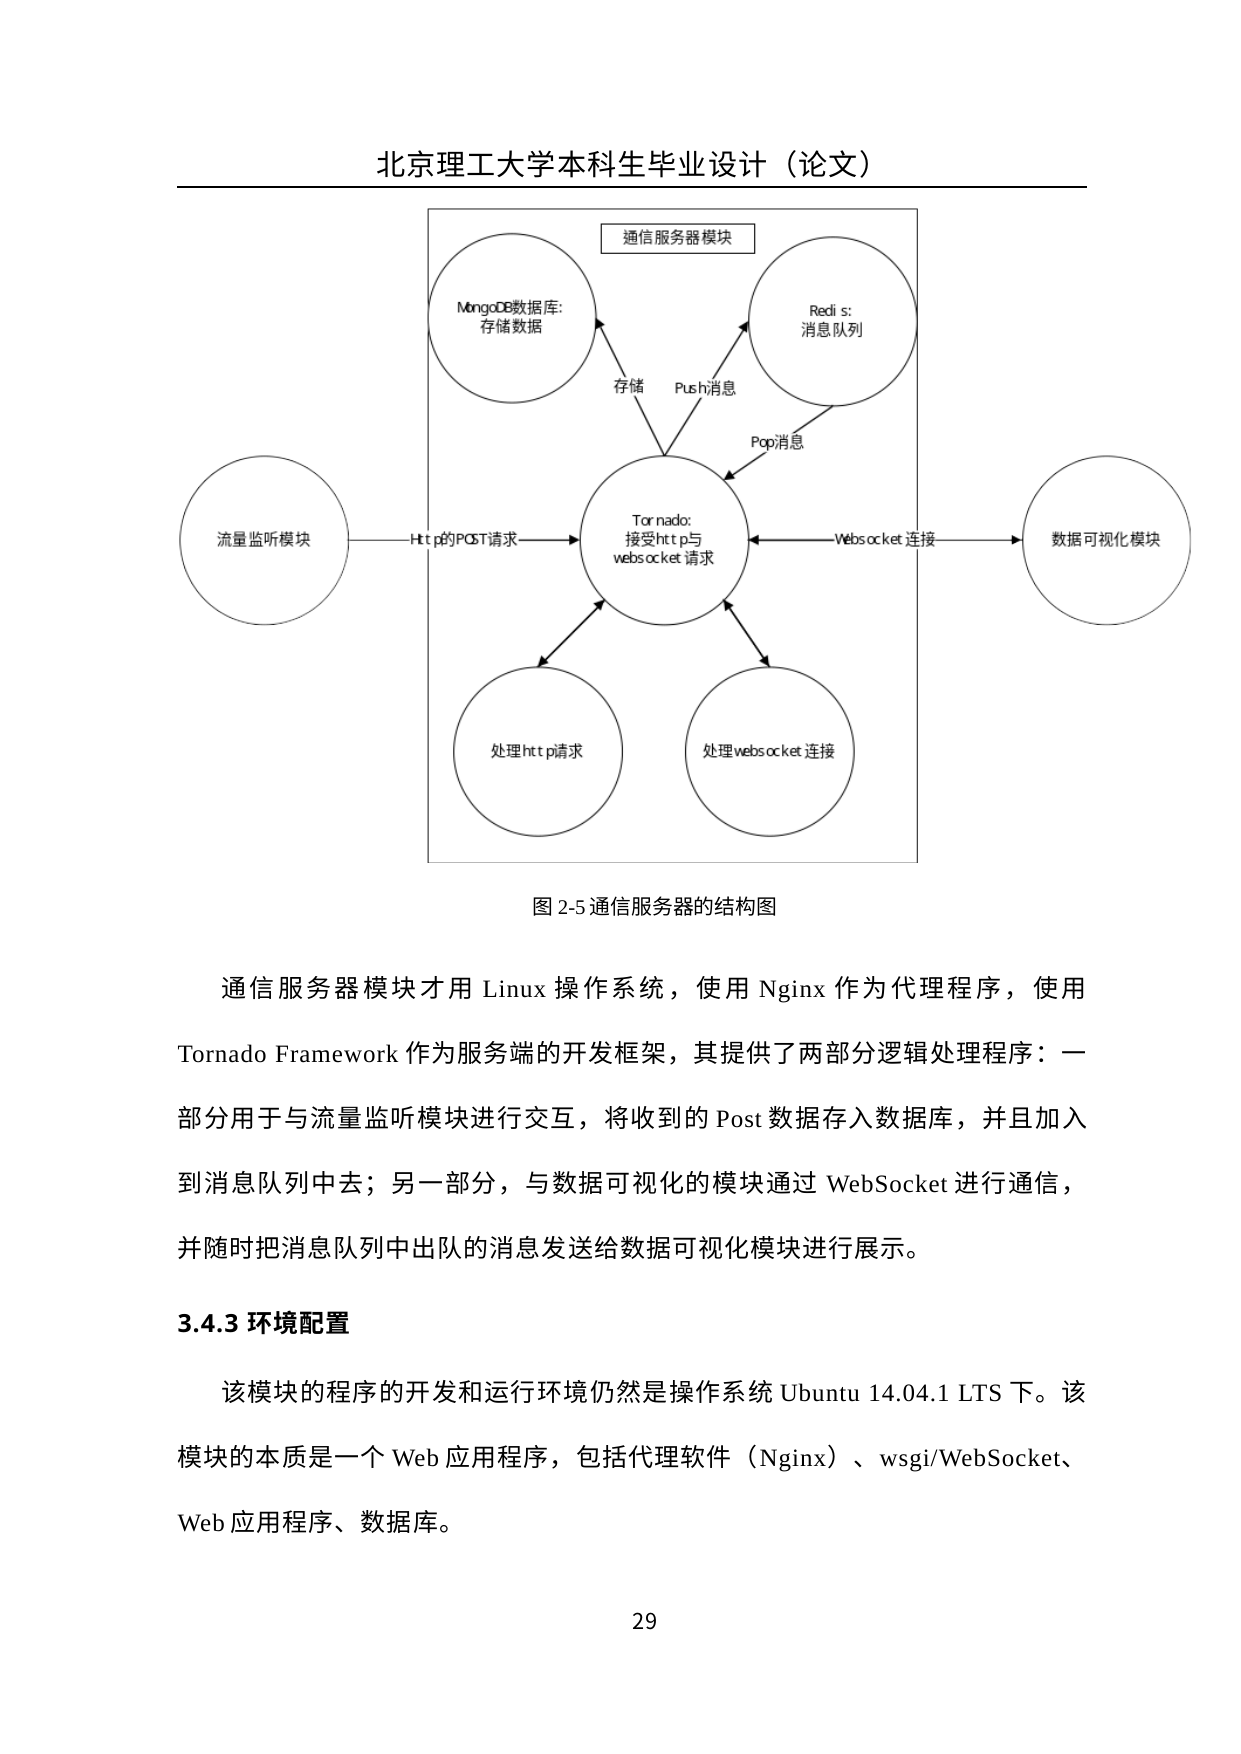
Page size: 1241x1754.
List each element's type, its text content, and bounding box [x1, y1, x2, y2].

text 图2-5通信服务器的结构图 [177, 889, 1087, 922]
subtitle 3.4.3 环境配置 [177, 1279, 1087, 1346]
text 通信服务器模块才用Linux操作系统，使用Nginx作为代理程序，使用Tornado Framework作为服务端的开发框架，其提供了两部分逻辑处理程序：一部分用于与流量监听模块进行交互，将收到的Post数据存入数据库，并且加入到消息队列中去；另一部分，与数据可视化的模块通过WebSocket进行通信，并随时把消息队列中出队的消息发送给数据可视化模块进行展示。 [177, 954, 1087, 1279]
text 该模块的程序的开发和运行环境仍然是操作系统Ubuntu 14.04.1 LTS下。该模块的本质是一个Web应用程序，包括代理软件（Nginx）、wsgi/WebSocket、Web应用程序、数据库。 [177, 1358, 1087, 1553]
